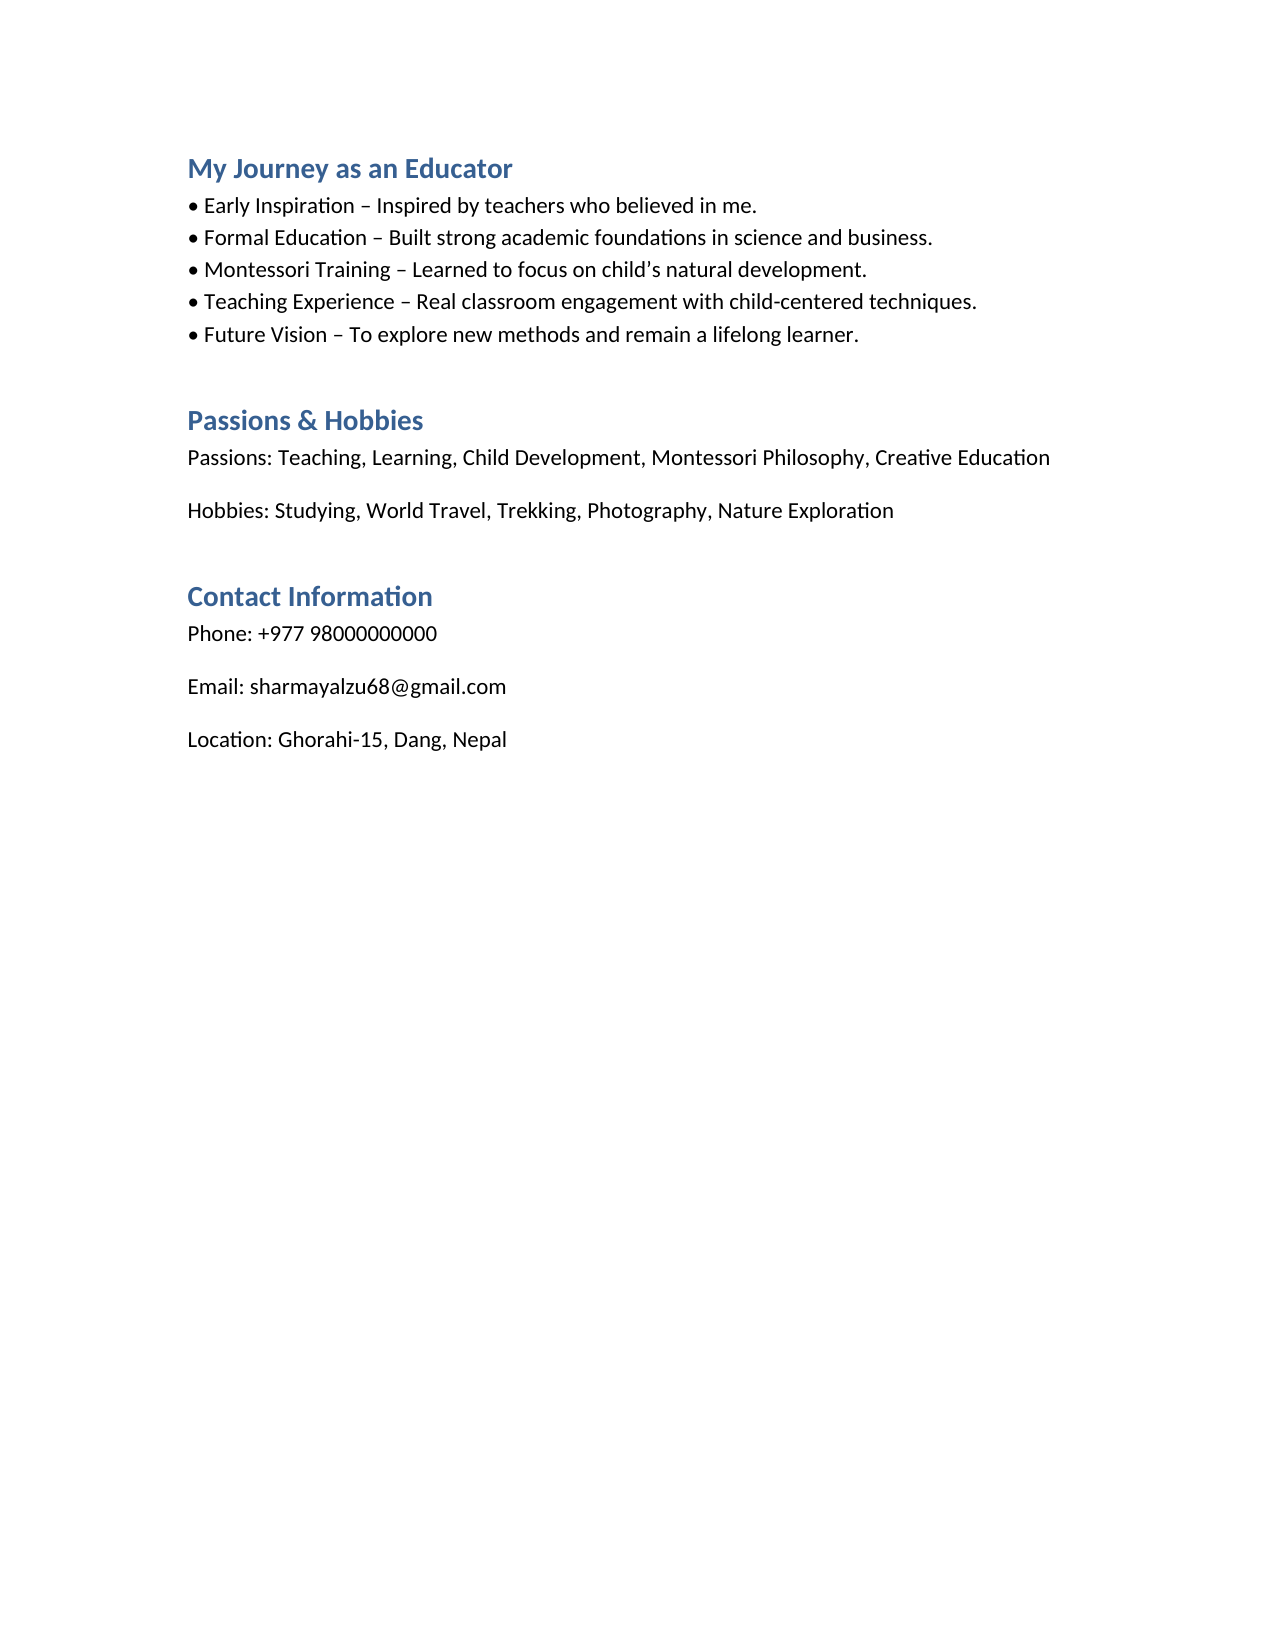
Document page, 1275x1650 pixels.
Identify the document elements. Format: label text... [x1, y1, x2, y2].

text Location: Ghorahi-15, Dang, Nepal [187, 725, 1087, 753]
text Email: sharmayalzu68@gmail.com [187, 672, 1087, 700]
text • Early Inspiration – Inspired by teachers who believed in me. • Formal Education – Built strong academic foundations in science and business. • Montessori Training – Learned to focus on child’s natural development. • Teaching Experience – Real classroom engagement with child-centered techniques. • Future Vision – To explore new methods and remain a lifelong learner. [187, 191, 1087, 348]
subtitle Passions & Hobbies [187, 402, 1087, 437]
subtitle My Journey as an Educator [187, 150, 1087, 186]
text Passions: Teaching, Learning, Child Development, Montessori Philosophy, Creative Education [187, 443, 1087, 471]
subtitle Contact Information [187, 578, 1087, 614]
text Hobbies: Studying, World Travel, Trekking, Photography, Nature Exploration [187, 496, 1087, 524]
text Phone: +977 98000000000 [187, 619, 1087, 647]
